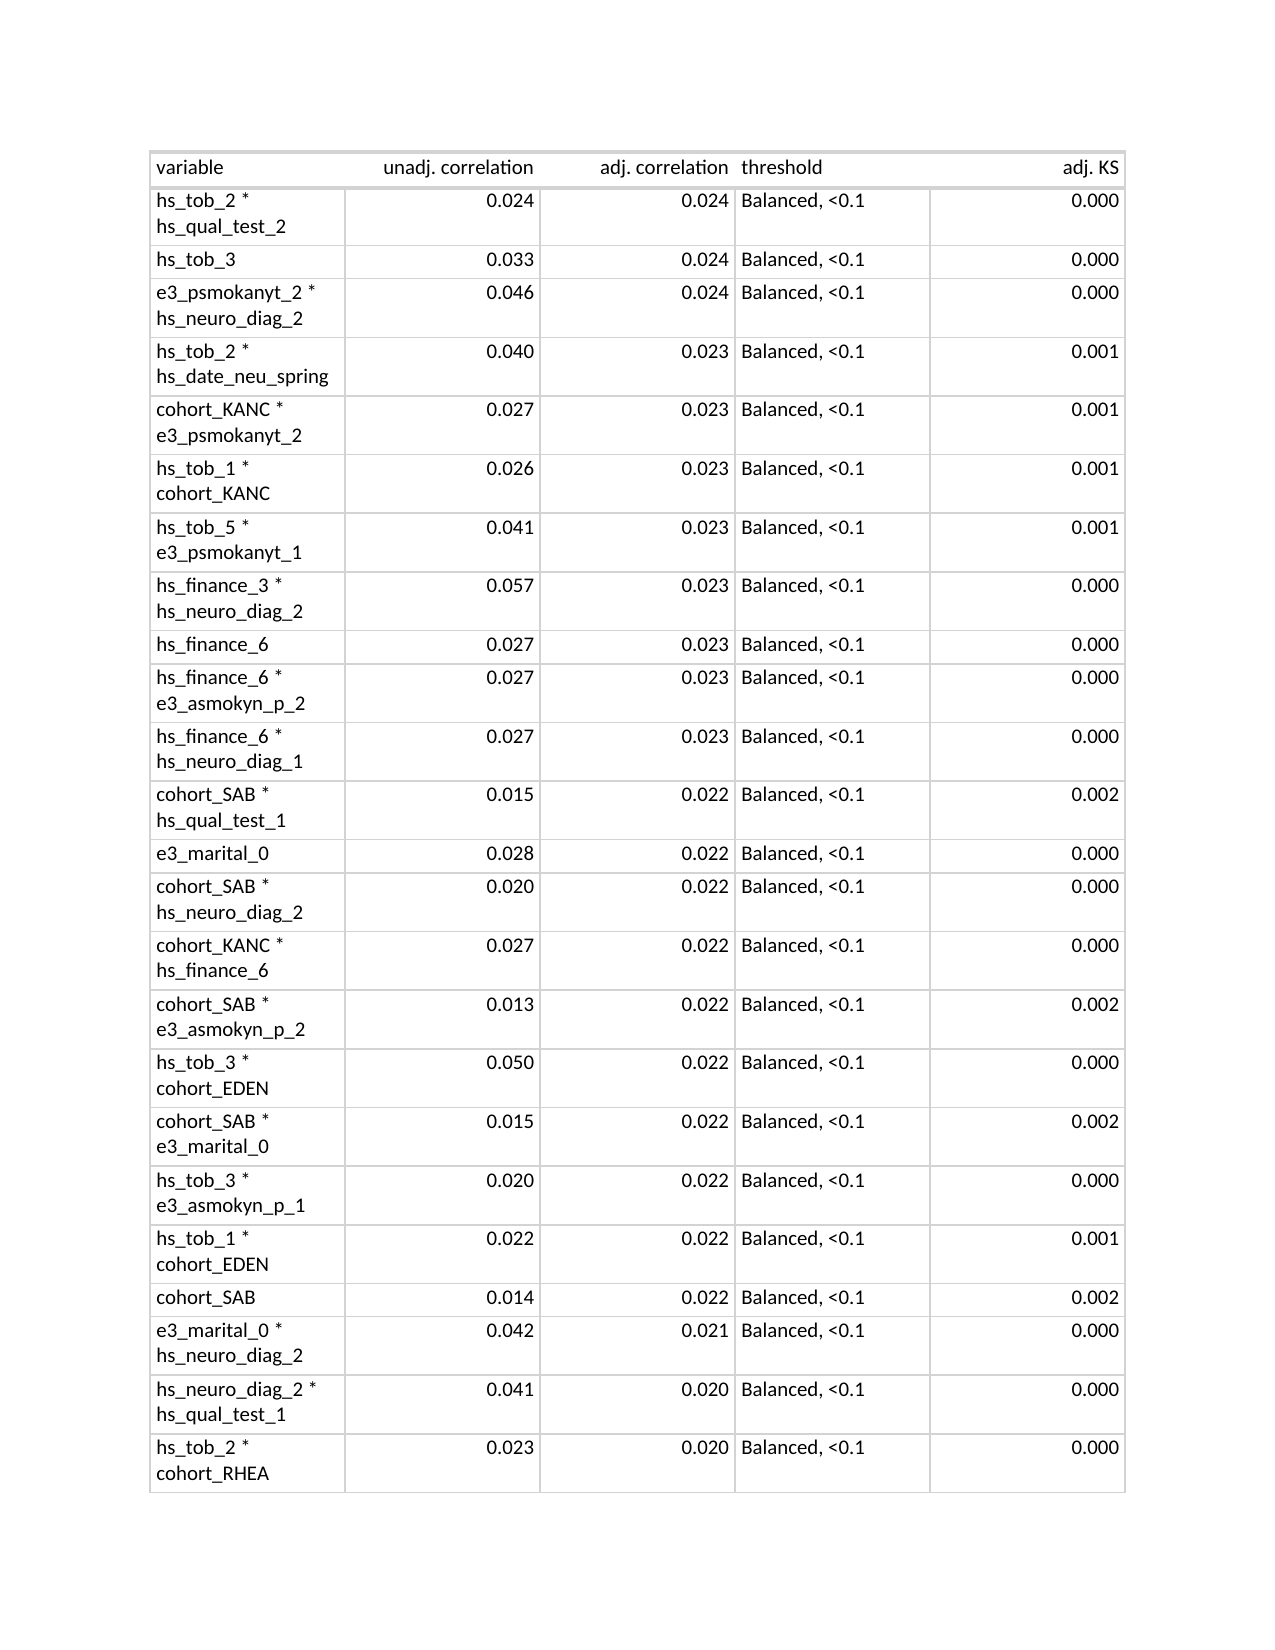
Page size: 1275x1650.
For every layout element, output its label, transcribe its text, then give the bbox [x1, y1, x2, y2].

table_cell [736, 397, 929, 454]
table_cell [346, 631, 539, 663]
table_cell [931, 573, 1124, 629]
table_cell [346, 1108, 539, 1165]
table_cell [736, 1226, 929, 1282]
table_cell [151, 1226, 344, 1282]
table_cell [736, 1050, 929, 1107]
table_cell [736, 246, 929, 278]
table_header threshold [735, 154, 930, 186]
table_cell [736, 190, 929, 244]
table_header adj. correlation [540, 154, 735, 186]
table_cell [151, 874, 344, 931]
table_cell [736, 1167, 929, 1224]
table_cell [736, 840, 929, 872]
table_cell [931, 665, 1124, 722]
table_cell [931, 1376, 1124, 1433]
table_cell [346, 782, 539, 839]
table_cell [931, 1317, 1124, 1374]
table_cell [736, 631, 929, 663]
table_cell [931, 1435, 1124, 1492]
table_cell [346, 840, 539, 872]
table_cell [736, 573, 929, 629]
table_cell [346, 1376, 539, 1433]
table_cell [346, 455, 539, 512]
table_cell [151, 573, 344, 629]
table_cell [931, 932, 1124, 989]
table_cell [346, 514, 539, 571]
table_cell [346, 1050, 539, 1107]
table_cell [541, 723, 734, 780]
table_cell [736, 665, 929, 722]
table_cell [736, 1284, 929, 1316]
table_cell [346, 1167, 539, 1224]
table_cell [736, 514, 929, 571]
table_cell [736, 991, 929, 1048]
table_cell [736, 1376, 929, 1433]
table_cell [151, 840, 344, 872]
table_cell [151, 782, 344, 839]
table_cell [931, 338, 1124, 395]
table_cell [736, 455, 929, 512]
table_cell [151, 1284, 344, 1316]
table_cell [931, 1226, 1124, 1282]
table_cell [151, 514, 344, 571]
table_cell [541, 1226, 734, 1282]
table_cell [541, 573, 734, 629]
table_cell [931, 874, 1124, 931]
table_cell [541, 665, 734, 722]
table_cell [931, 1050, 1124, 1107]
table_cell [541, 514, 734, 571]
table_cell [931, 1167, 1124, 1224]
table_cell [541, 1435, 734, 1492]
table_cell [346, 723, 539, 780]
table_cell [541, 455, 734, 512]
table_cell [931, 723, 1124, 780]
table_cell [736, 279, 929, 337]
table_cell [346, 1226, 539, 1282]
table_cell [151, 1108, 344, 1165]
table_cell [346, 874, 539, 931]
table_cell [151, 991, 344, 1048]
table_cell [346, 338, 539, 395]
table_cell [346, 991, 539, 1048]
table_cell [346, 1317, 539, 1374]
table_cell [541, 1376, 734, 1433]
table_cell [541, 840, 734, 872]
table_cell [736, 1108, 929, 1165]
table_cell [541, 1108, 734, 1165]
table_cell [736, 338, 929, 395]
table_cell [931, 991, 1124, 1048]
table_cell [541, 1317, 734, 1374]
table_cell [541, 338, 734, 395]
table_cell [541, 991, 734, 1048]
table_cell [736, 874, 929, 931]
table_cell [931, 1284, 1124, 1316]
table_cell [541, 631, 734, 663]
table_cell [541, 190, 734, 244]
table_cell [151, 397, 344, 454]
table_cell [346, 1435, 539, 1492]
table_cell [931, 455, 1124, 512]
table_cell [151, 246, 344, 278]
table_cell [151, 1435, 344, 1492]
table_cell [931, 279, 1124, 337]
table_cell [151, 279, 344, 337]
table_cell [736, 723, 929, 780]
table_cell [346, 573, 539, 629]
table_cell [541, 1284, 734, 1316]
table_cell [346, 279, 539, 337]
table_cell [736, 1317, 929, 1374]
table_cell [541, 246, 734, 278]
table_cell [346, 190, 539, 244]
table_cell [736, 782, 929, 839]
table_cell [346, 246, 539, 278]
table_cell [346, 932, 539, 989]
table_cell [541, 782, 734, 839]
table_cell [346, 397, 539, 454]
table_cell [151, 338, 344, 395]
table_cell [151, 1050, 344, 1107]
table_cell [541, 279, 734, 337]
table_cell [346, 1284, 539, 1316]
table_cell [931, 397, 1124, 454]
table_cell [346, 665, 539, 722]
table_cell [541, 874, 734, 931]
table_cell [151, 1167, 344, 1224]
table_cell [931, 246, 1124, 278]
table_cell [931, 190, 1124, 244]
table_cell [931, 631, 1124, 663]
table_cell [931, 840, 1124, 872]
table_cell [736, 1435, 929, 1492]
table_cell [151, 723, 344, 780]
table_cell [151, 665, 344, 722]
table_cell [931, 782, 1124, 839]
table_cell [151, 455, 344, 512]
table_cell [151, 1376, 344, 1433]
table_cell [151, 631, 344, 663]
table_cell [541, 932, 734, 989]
table_header unadj. correlation [345, 154, 540, 186]
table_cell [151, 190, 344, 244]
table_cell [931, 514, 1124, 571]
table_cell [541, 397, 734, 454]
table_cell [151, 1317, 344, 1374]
table_header adj. KS [930, 154, 1124, 186]
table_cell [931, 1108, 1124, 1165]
table_header variable [151, 154, 345, 186]
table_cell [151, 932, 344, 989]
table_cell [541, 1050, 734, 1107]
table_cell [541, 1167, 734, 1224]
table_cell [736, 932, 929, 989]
